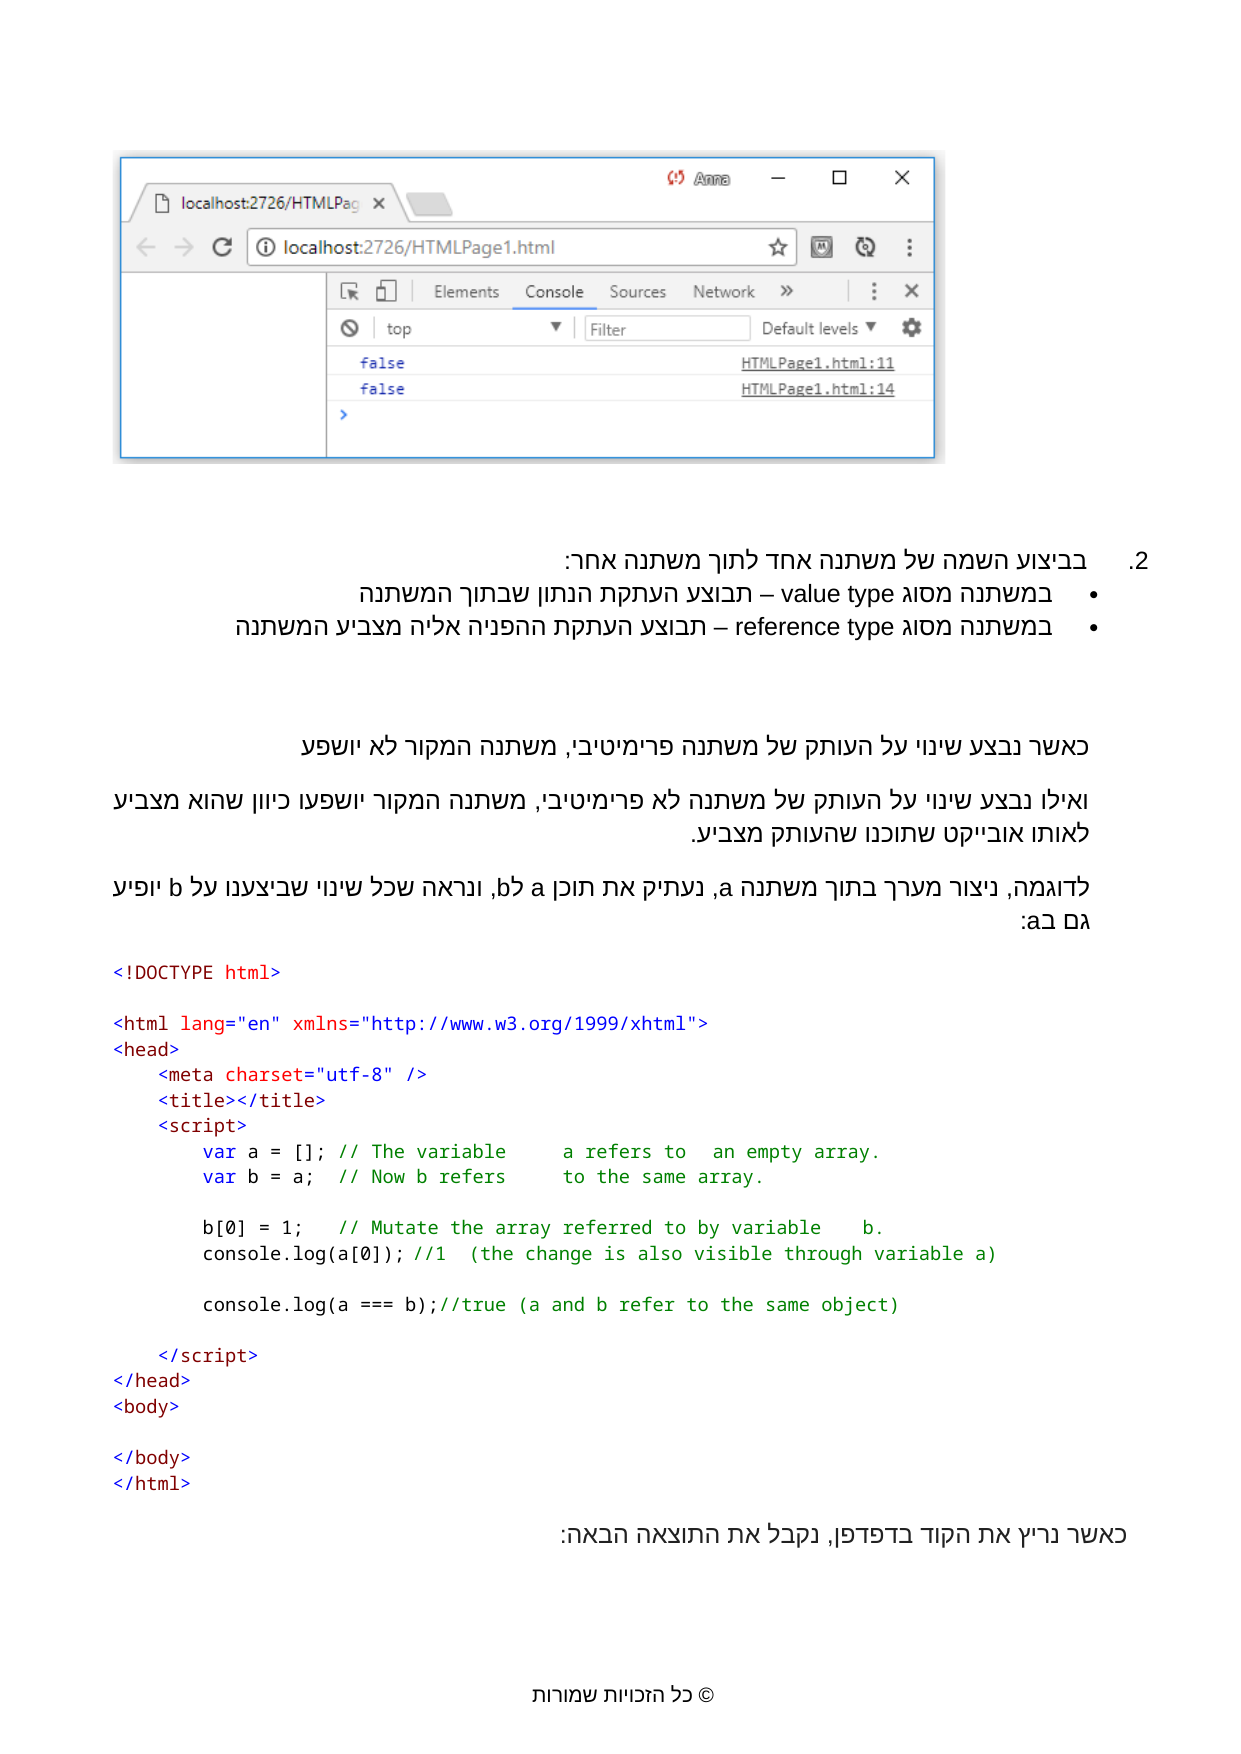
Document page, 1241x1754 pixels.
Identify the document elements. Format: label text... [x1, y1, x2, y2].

text לדוגמה, ניצור מערך בתוך משתנה a, נעתיק את תוכן a לb, ונראה שכל שינוי שביצענו על b יופיע גם בa: [112, 873, 1090, 934]
text </body> [112, 1444, 1128, 1470]
text <meta charset="utf-8" /> [112, 1062, 1128, 1087]
text <head> [112, 1036, 1128, 1062]
list במשתנה מסוג value type – תבוצע העתקת הנתון שבתוך המשתנה [150, 579, 1090, 608]
text כאשר נריץ את הקוד בדפדפן, נקבל את התוצאה הבאה: [112, 1520, 1128, 1549]
list במשתנה מסוג reference type – תבוצע העתקת ההפניה אליה מצביע המשתנה [150, 612, 1090, 641]
text b[0] = 1; // Mutate the array referred to by variable b. [112, 1215, 1128, 1240]
text </script> [112, 1342, 1128, 1368]
picture [112, 150, 946, 464]
text <script> [112, 1113, 1128, 1138]
text כאשר נבצע שינוי על העותק של משתנה פרימיטיבי, משתנה המקור לא יושפע [112, 732, 1090, 761]
text <!DOCTYPE html> [112, 959, 1128, 985]
text <body> [112, 1393, 1128, 1419]
text </html> [112, 1470, 1128, 1495]
text console.log(a[0]); //1 (the change is also visible through variable a) [112, 1240, 1128, 1266]
text ואילו נבצע שינוי על העותק של משתנה לא פרימיטיבי, משתנה המקור יושפעו כיוון שהוא מצביע לאותו אובייקט שתוכנו שהעותק מצביע. [112, 786, 1090, 847]
text <html lang="en" xmlns="http://www.w3.org/1999/xhtml"> [112, 1011, 1128, 1036]
text <title></title> [112, 1087, 1128, 1113]
text </head> [112, 1368, 1128, 1393]
text var a = []; // The variable a refers to an empty array. [112, 1138, 1128, 1164]
text console.log(a === b);//true (a and b refer to the same object) [112, 1291, 1128, 1317]
list בביצוע השמה של משתנה אחד לתוך משתנה אחר: [112, 546, 1128, 575]
text var b = a; // Now b refers to the same array. [112, 1164, 1128, 1189]
